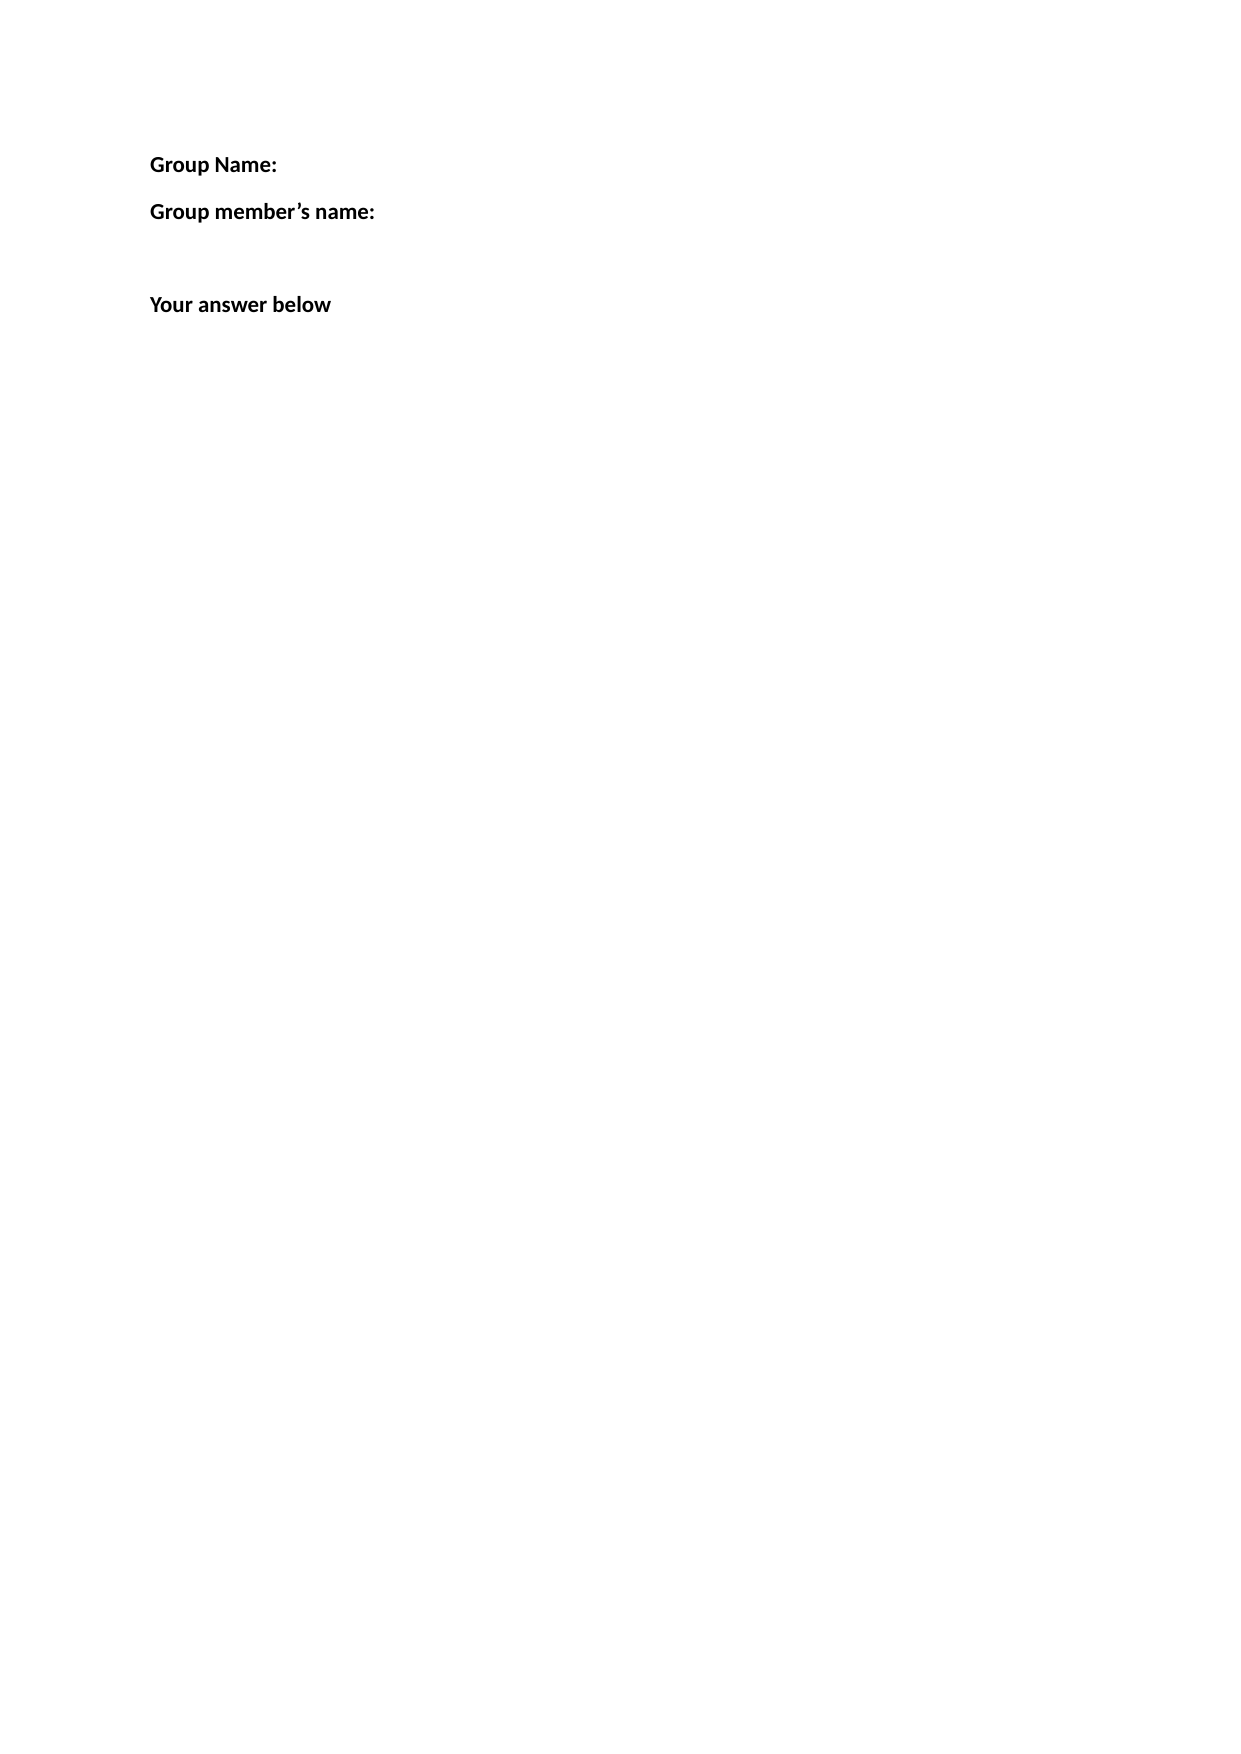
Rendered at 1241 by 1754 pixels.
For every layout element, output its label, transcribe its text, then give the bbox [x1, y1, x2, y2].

text Group member’s name: [150, 197, 1090, 225]
text Your answer below [150, 291, 1090, 319]
text Group Name: [150, 150, 1090, 178]
